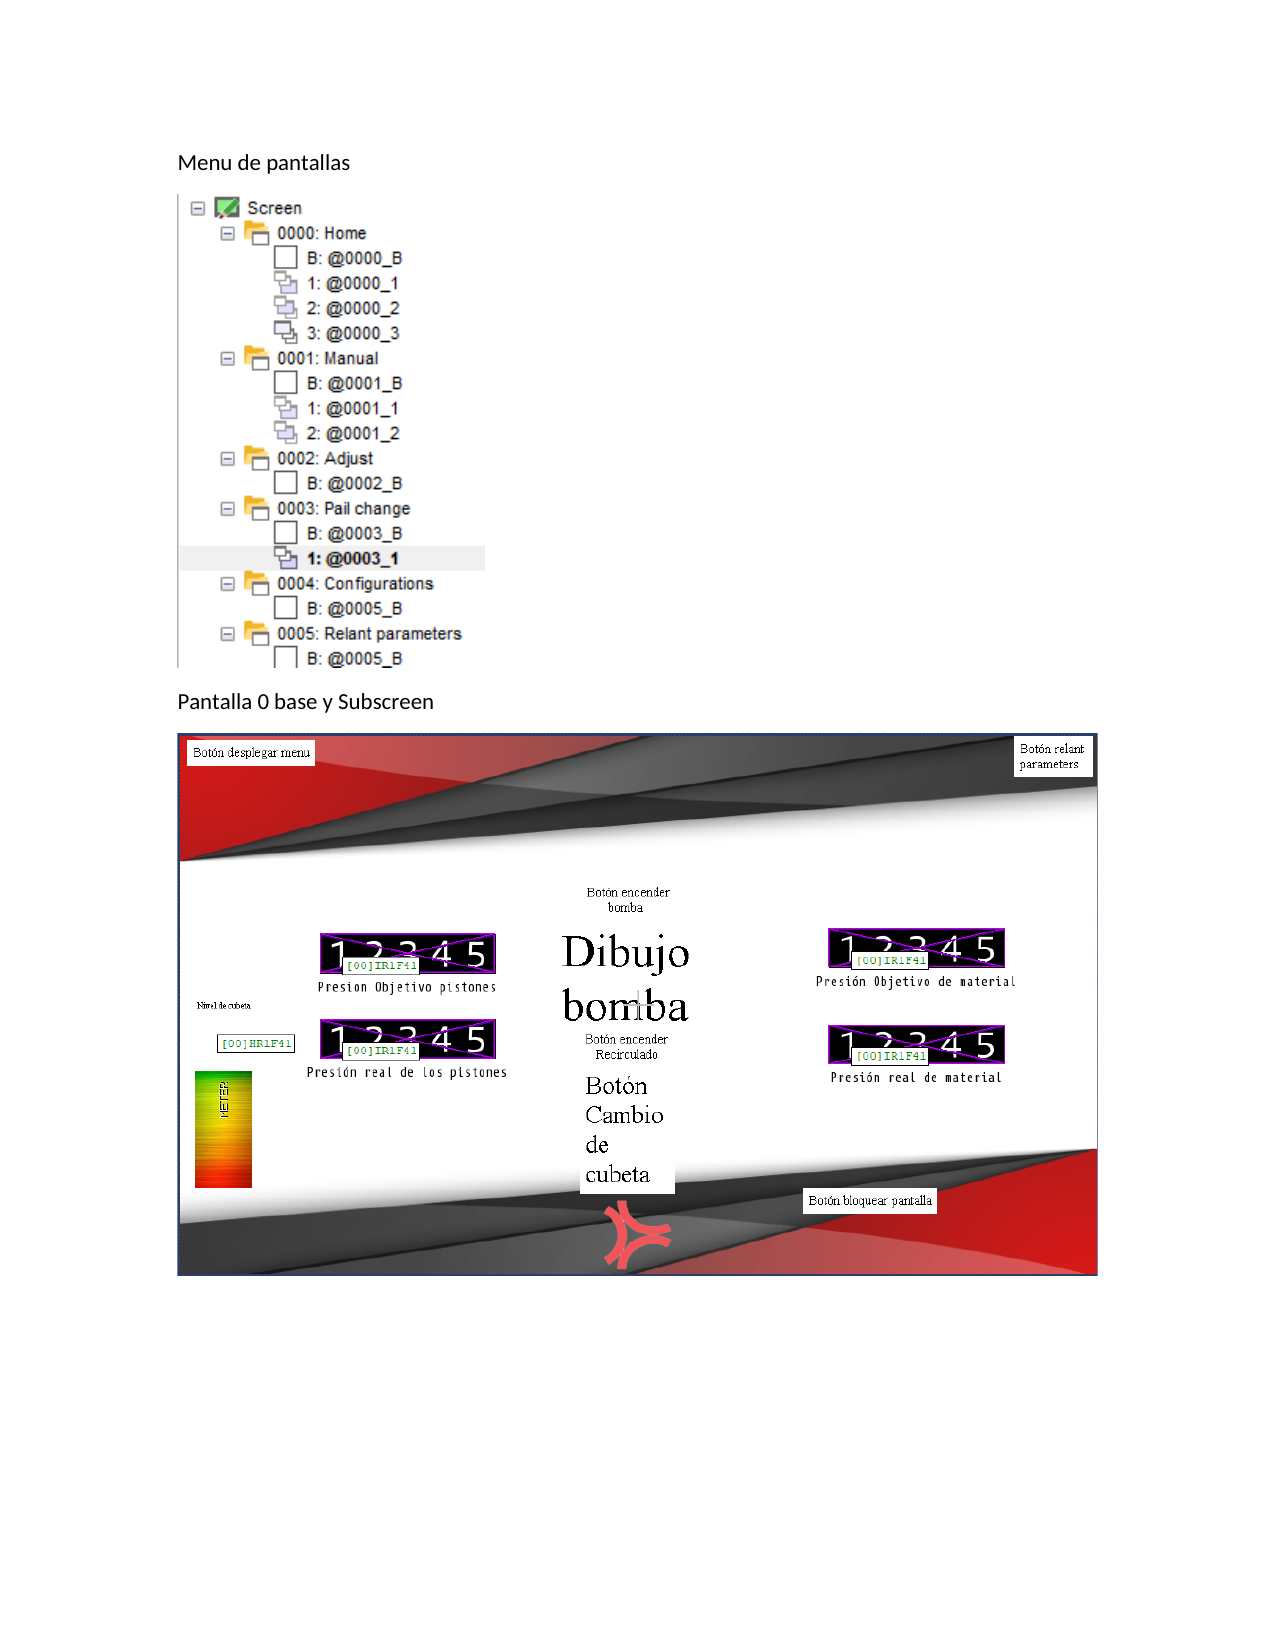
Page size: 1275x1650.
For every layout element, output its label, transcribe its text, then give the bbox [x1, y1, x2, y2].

picture [177, 194, 485, 668]
text Pantalla 0 base y Subscreen [177, 687, 1098, 715]
text Menu de pantallas [177, 148, 1098, 176]
picture [177, 733, 1098, 1276]
